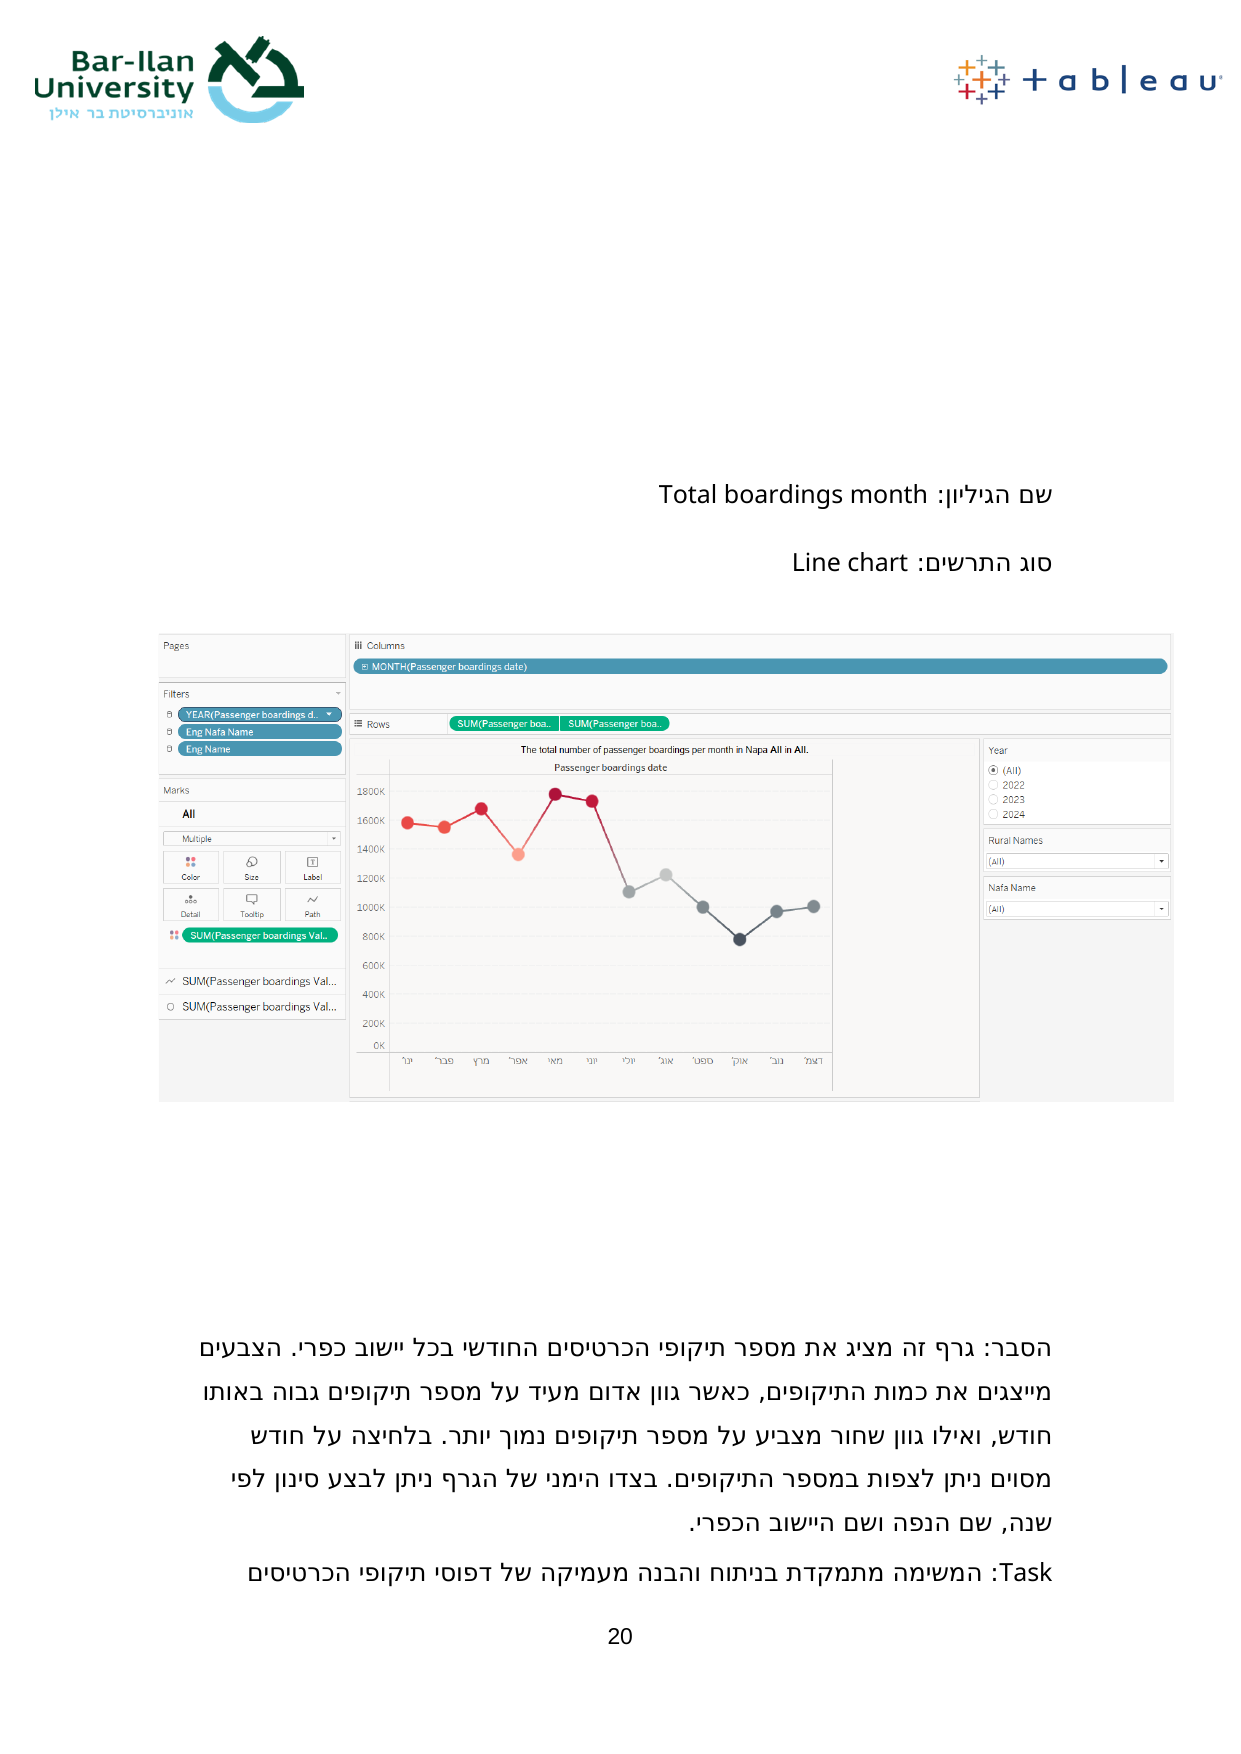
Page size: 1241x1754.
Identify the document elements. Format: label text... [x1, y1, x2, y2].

picture [953, 17, 1223, 142]
text סוג התרשים: Line chart [187, 545, 1053, 579]
picture [158, 633, 1174, 1102]
text שם הגיליון: Total boardings month [187, 433, 1053, 511]
picture [35, 36, 304, 123]
